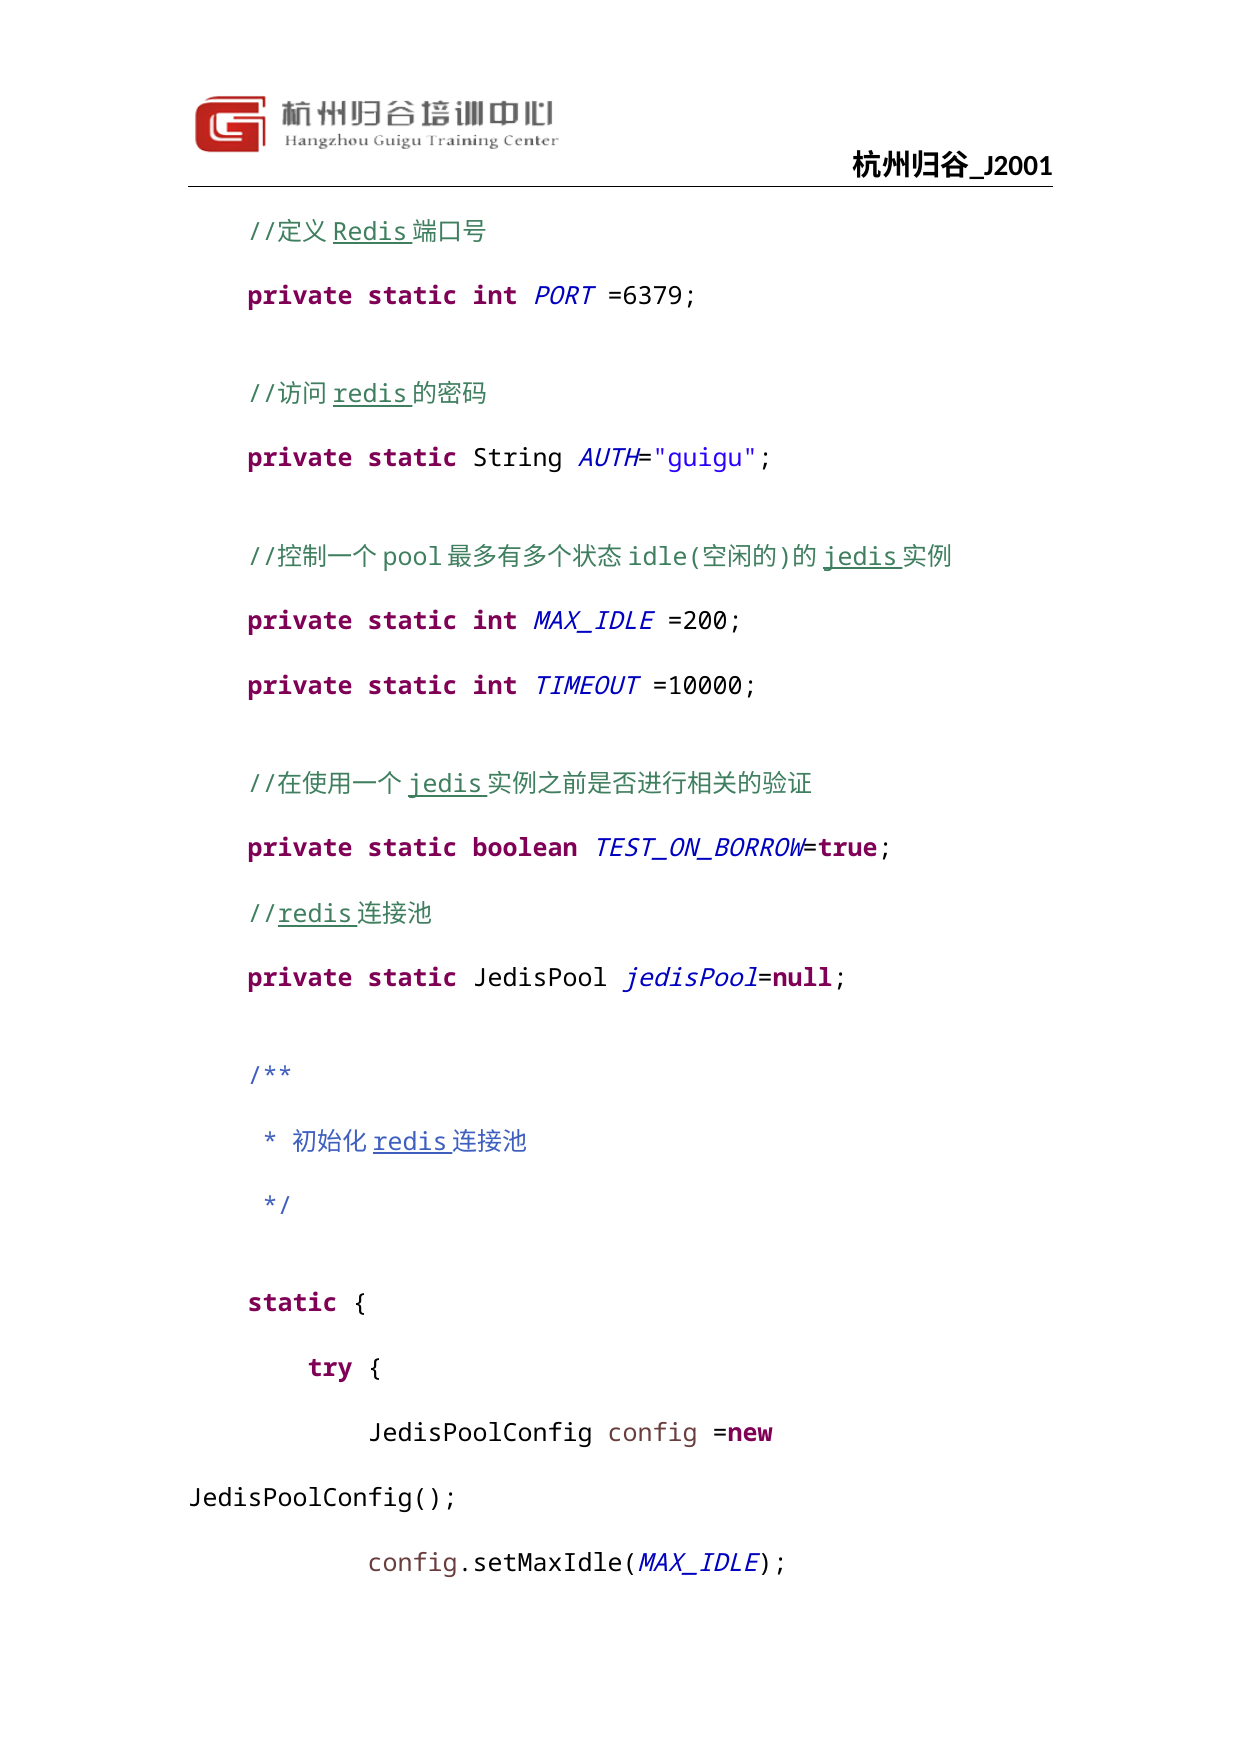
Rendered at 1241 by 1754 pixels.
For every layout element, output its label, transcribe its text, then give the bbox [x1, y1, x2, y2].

text private static boolean TEST_ON_BORROW=true; [187, 814, 1053, 879]
text * 初始化redis连接池 [187, 1107, 1053, 1172]
text //控制一个pool最多有多个状态idle(空闲的)的jedis实例 [187, 522, 1053, 587]
text //redis连接池 [187, 879, 1053, 944]
text */ [187, 1172, 1053, 1237]
text private static JedisPool jedisPool=null; [187, 944, 1053, 1009]
text private static int PORT =6379; [187, 262, 1053, 327]
text JedisPoolConfig config =new JedisPoolConfig(); [187, 1399, 1053, 1529]
text //在使用一个jedis实例之前是否进行相关的验证 [187, 749, 1053, 814]
text private static int TIMEOUT =10000; [187, 652, 1053, 717]
text //定义Redis端口号 [187, 197, 1053, 262]
text //访问redis的密码 [187, 359, 1053, 424]
text config.setMaxIdle(MAX_IDLE); [187, 1529, 1053, 1594]
text /** [187, 1042, 1053, 1107]
text private static int MAX_IDLE =200; [187, 587, 1053, 652]
text static { [187, 1269, 1053, 1334]
picture [187, 88, 604, 176]
text private static String AUTH="guigu"; [187, 424, 1053, 489]
text try { [187, 1334, 1053, 1399]
